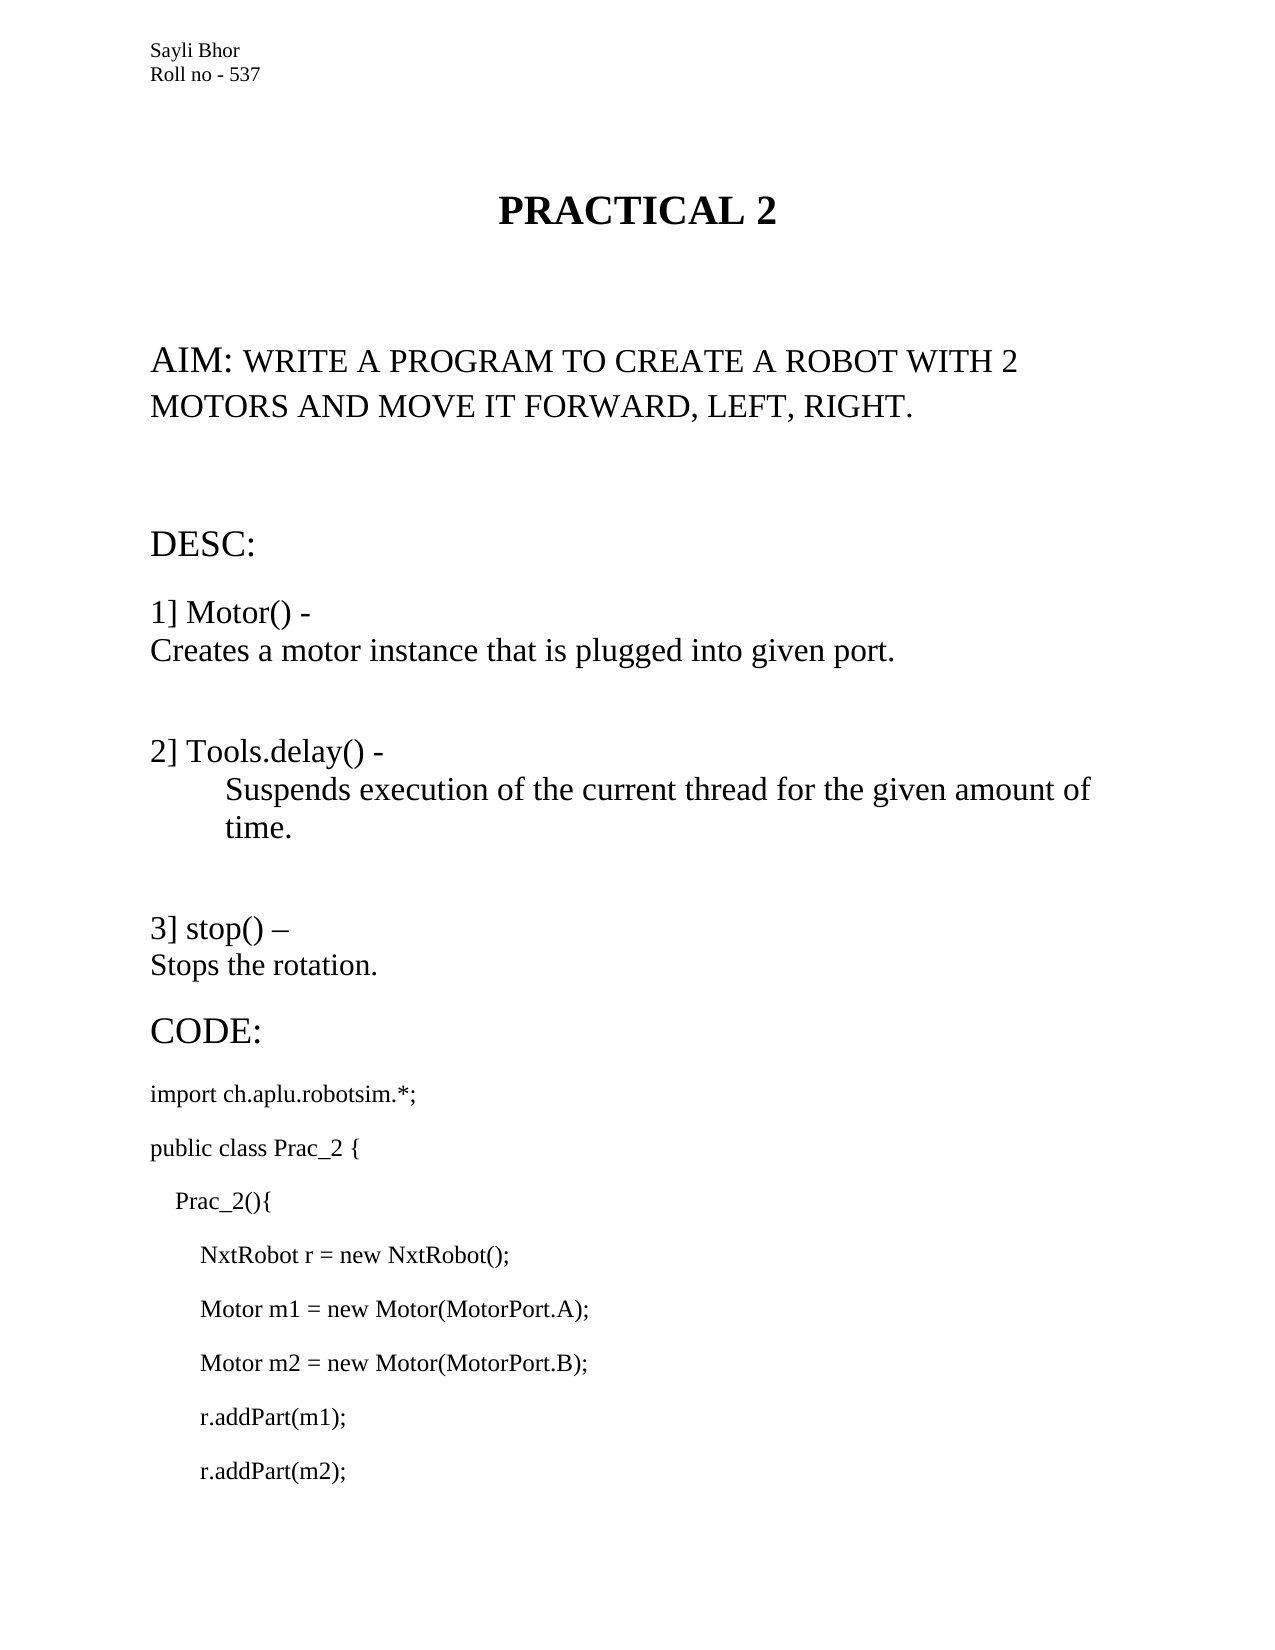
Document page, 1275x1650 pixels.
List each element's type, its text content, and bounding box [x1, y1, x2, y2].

text DESC: [150, 522, 1125, 565]
text NxtRobot r = new NxtRobot(); [150, 1240, 1125, 1269]
text r.addPart(m1); [150, 1402, 1125, 1431]
text Motor m1 = new Motor(MotorPort.A); [150, 1294, 1125, 1323]
text CODE: [150, 1008, 1125, 1051]
text 1] Motor() - [150, 592, 1125, 630]
text Stops the rotation. [150, 946, 1125, 982]
text 2] Tools.delay() - [150, 731, 1125, 769]
text 3] stop() – [150, 908, 1125, 946]
text import ch.aplu.robotsim.*; [150, 1079, 1125, 1107]
text AIM: WRITE A PROGRAM TO CREATE A ROBOT WITH 2 MOTORS AND MOVE IT FORWARD, LEFT, RIGHT. [150, 337, 1125, 425]
text Motor m2 = new Motor(MotorPort.B); [150, 1348, 1125, 1377]
text Prac_2(){ [150, 1186, 1125, 1215]
text Creates a motor instance that is plugged into given port. [150, 630, 1125, 669]
text public class Prac_2 { [150, 1133, 1125, 1161]
text PRACTICAL 2 [150, 186, 1125, 233]
text Suspends execution of the current thread for the given amount of time. [225, 769, 1125, 846]
text r.addPart(m2); [150, 1456, 1125, 1484]
